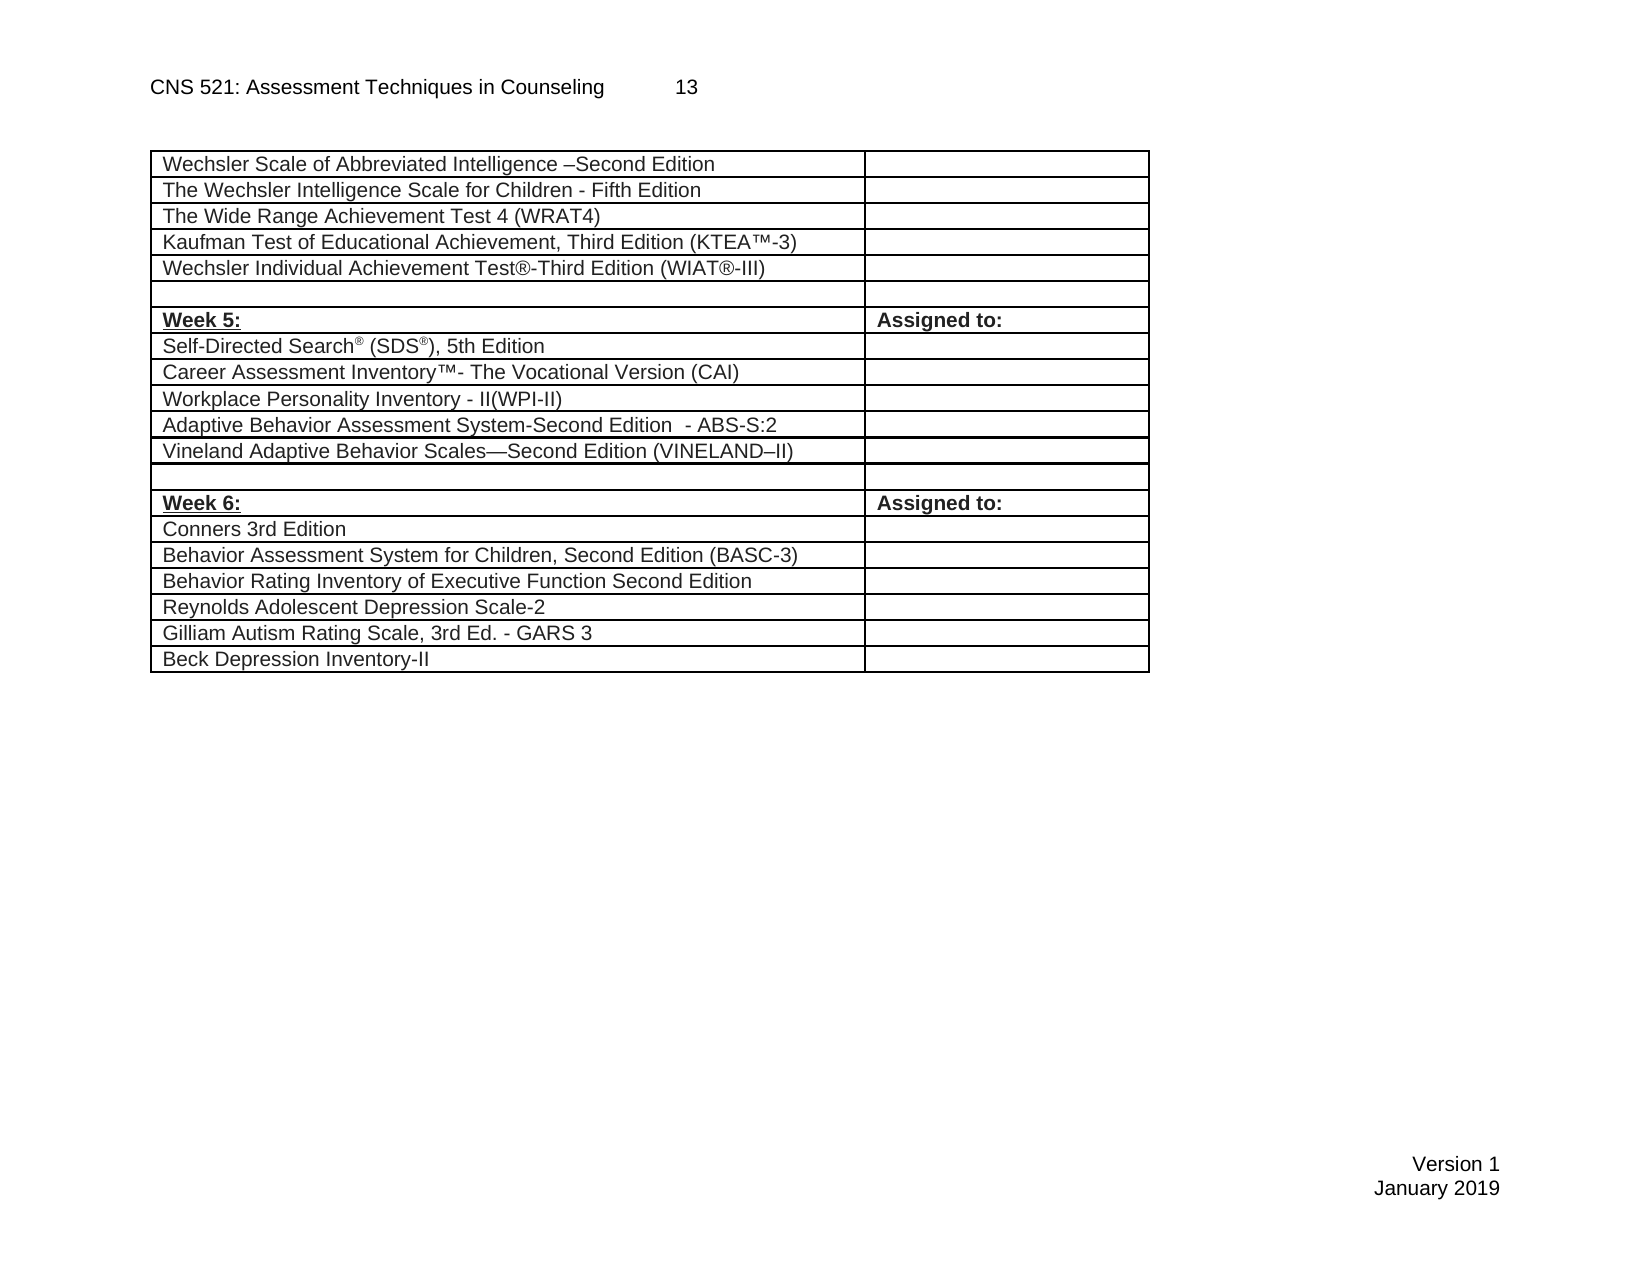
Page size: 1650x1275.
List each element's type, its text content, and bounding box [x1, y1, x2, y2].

table_cell [866, 282, 1148, 306]
table_cell [866, 543, 1148, 567]
table_cell [866, 386, 1148, 410]
table_cell [866, 439, 1148, 462]
table_cell [866, 465, 1148, 488]
table_cell Gilliam Autism Rating Scale, 3rd Ed. - GARS 3 [152, 621, 864, 645]
table_cell Kaufman Test of Educational Achievement, Third Edition (KTEA™-3) [152, 230, 864, 254]
table_cell Conners 3rd Edition [152, 517, 864, 541]
table_cell Behavior Assessment System for Children, Second Edition (BASC-3) [152, 543, 864, 567]
table_cell [866, 256, 1148, 280]
table_cell Reynolds Adolescent Depression Scale-2 [152, 595, 864, 619]
table_cell [866, 647, 1148, 671]
table_cell [866, 152, 1148, 176]
table_cell [866, 360, 1148, 384]
table_cell Behavior Rating Inventory of Executive Function Second Edition [152, 569, 864, 593]
table_cell [866, 595, 1148, 619]
table_cell Workplace Personality Inventory - II(WPI-II) [152, 386, 864, 410]
table_cell Adaptive Behavior Assessment System-Second Edition - ABS-S:2 [152, 412, 864, 436]
table_cell The Wechsler Intelligence Scale for Children - Fifth Edition [152, 178, 864, 202]
table_cell [866, 334, 1148, 358]
table_cell [866, 517, 1148, 541]
table_cell Self-Directed Search® (SDS®), 5th Edition [152, 334, 864, 358]
table_cell [866, 178, 1148, 202]
table_cell [152, 282, 864, 306]
table_cell [152, 465, 864, 488]
table_cell The Wide Range Achievement Test 4 (WRAT4) [152, 204, 864, 228]
table_cell Wechsler Individual Achievement Test®-Third Edition (WIAT®-III) [152, 256, 864, 280]
table_cell Week 5: [152, 308, 864, 332]
table_cell [866, 569, 1148, 593]
table_cell [866, 204, 1148, 228]
table_cell Career Assessment Inventory™- The Vocational Version (CAI) [152, 360, 864, 384]
table_cell Wechsler Scale of Abbreviated Intelligence –Second Edition [152, 152, 864, 176]
table_cell [866, 412, 1148, 436]
table_cell Beck Depression Inventory-II [152, 647, 864, 671]
table_cell Week 6: [152, 491, 864, 514]
table_cell [866, 230, 1148, 254]
table_cell Assigned to: [866, 308, 1148, 332]
table_cell Vineland Adaptive Behavior Scales—Second Edition (VINELAND–II) [152, 439, 864, 462]
table_cell Assigned to: [866, 491, 1148, 514]
table_cell [866, 621, 1148, 645]
